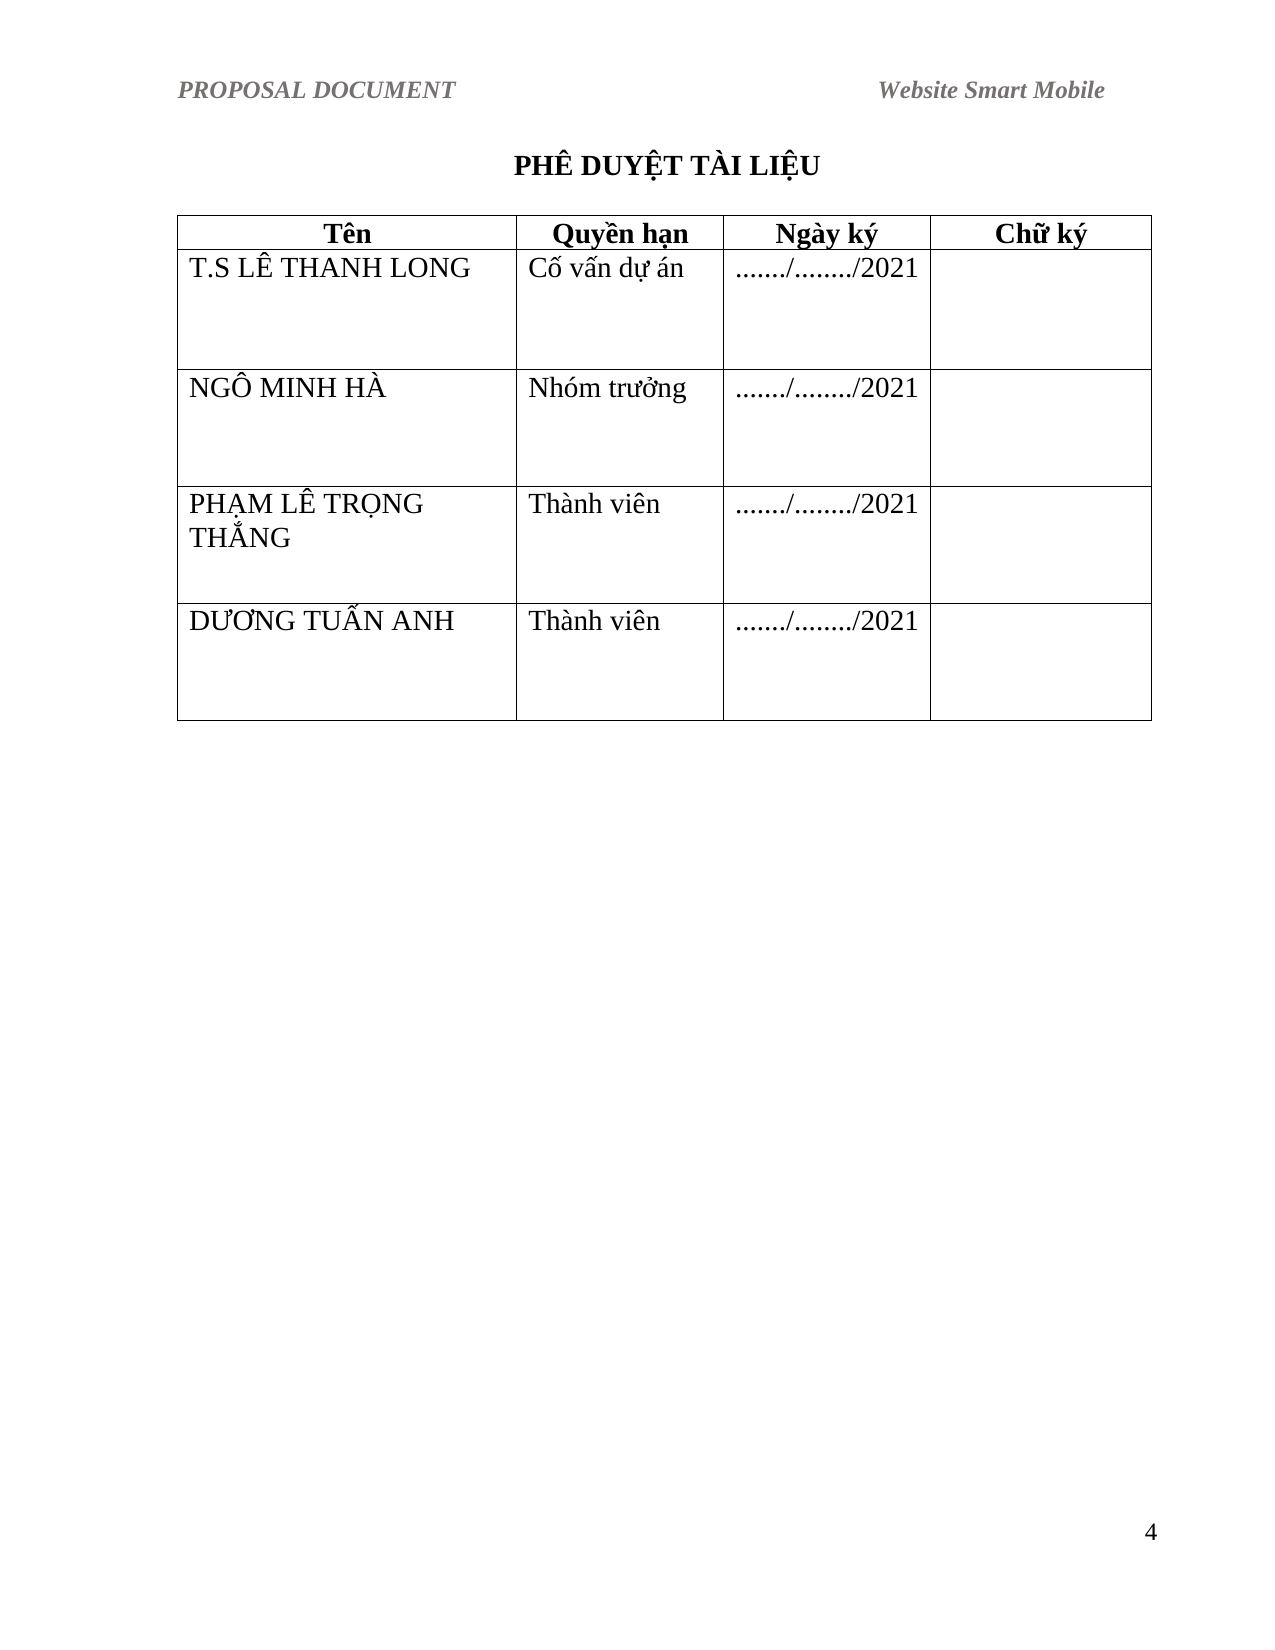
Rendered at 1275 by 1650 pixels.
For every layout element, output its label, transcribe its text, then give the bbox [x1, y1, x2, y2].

table_cell Thành viên [517, 487, 723, 602]
table_cell T.S LÊ THANH LONG [178, 250, 516, 369]
table_cell ......./......../2021 [724, 604, 930, 719]
table_cell NGÔ MINH HÀ [178, 370, 516, 486]
table_cell ......./......../2021 [724, 370, 930, 486]
table_cell Cố vấn dự án [517, 250, 723, 369]
table_cell ......./......../2021 [724, 250, 930, 369]
table_cell DƯƠNG TUẤN ANH [178, 604, 516, 719]
table_cell Nhóm trưởng [517, 370, 723, 486]
table_cell [931, 487, 1151, 602]
table_cell [931, 370, 1151, 486]
table_cell PHẠM LÊ TRỌNG THẮNG [178, 487, 516, 602]
table_header Tên [178, 216, 516, 249]
table_cell Thành viên [517, 604, 723, 719]
table_cell [931, 604, 1151, 719]
table_header Ngày ký [724, 216, 930, 249]
text PHÊ DUYỆT TÀI LIỆU [177, 148, 1157, 181]
table_cell [931, 250, 1151, 369]
table_cell ......./......../2021 [724, 487, 930, 602]
table_header Quyền hạn [517, 216, 723, 249]
table_header Chữ ký [931, 216, 1151, 249]
